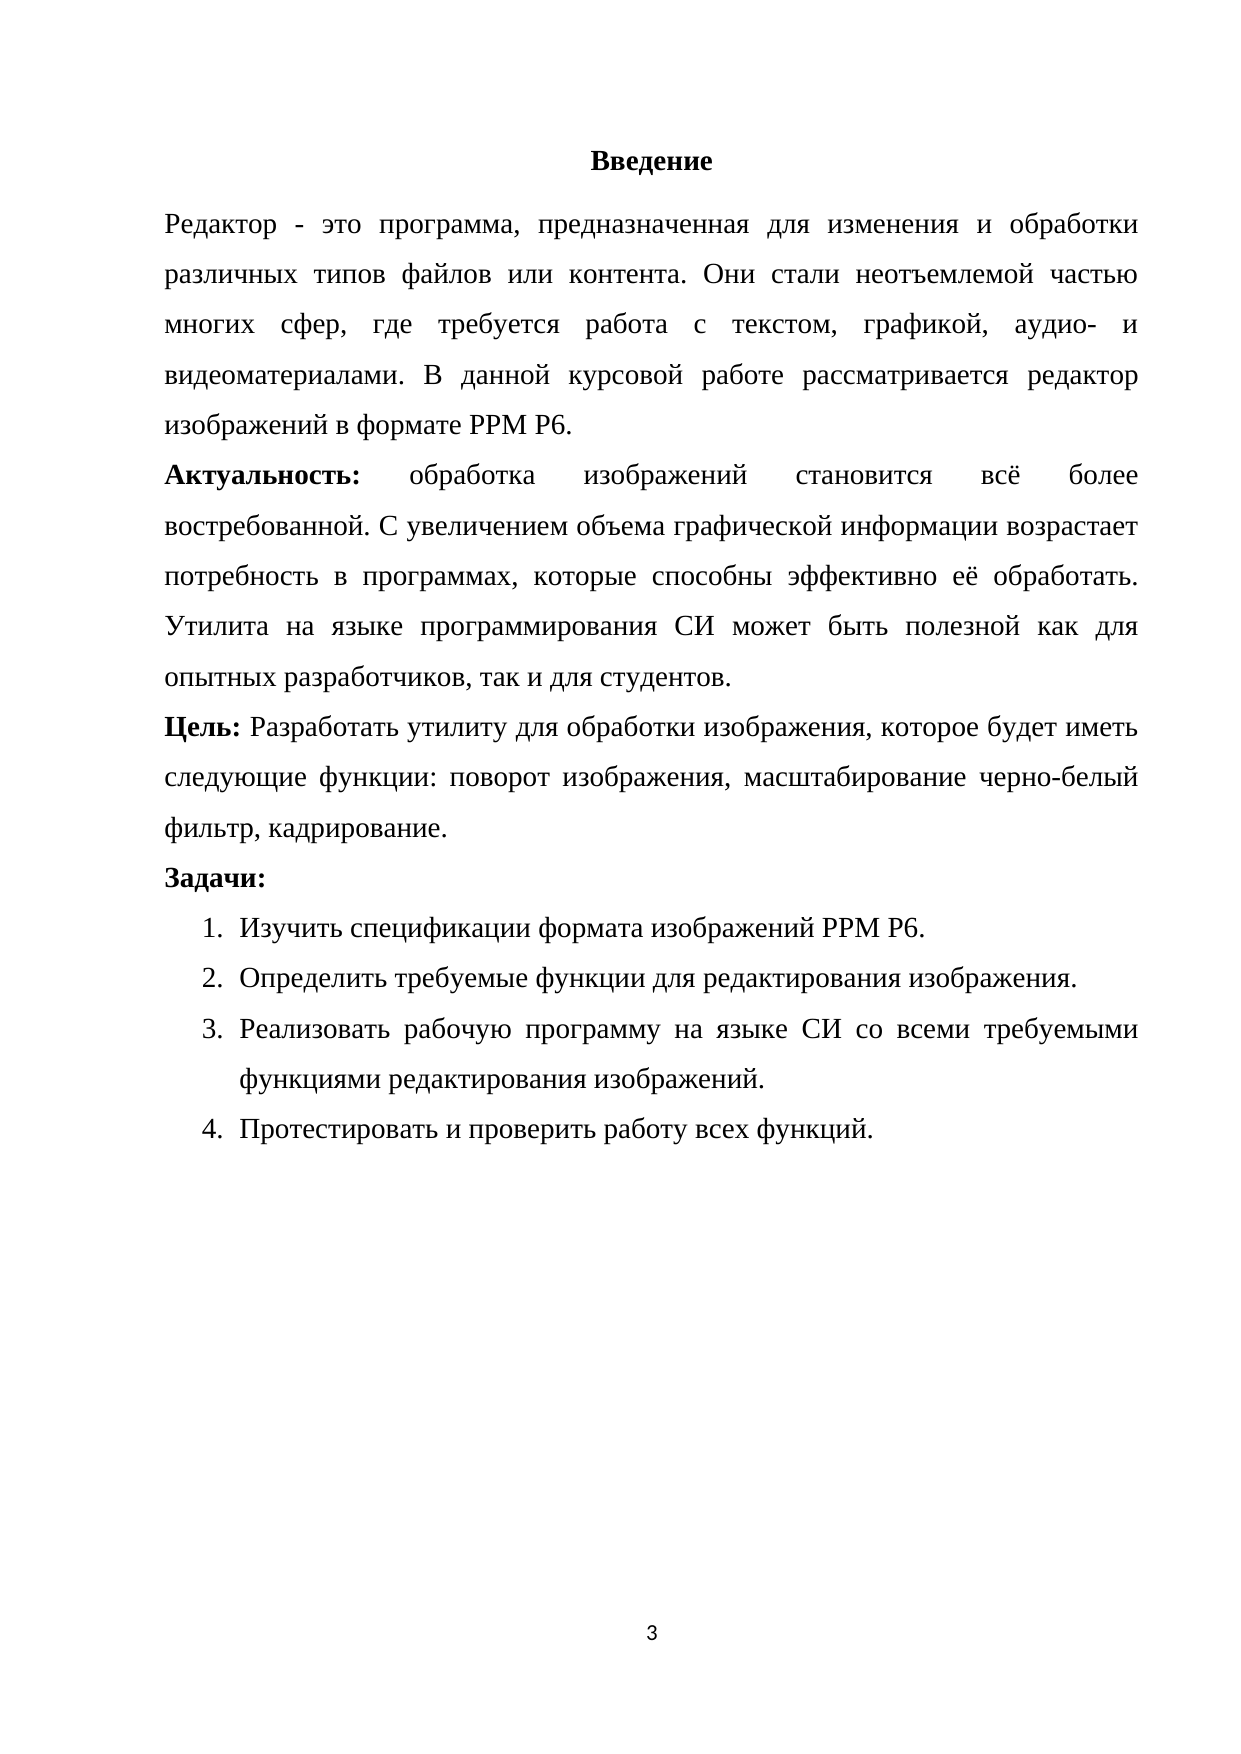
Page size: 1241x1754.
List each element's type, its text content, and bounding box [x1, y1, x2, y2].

list Протестировать и проверить работу всех функций. [202, 1112, 1139, 1145]
list Определить требуемые функции для редактирования изображения. [202, 961, 1139, 994]
list Реализовать рабочую программу на языке СИ со всеми требуемыми функциями редактирования изображений. [202, 1011, 1139, 1095]
text Редактор - это программа, предназначенная для изменения и обработки различных типов файлов или контента. Они стали неотъемлемой частью многих сфер, где требуется работа с текстом, графикой, аудио- и видеоматериалами. В данной курсовой работе рассматривается редактор изображений в формате PPM P6. [164, 206, 1139, 441]
text Задачи: [164, 860, 1139, 893]
list Изучить спецификации формата изображений PPM P6. [202, 910, 1139, 944]
text Актуальность: обработка изображений становится всё более востребованной. С увеличением объема графической информации возрастает потребность в программах, которые способны эффективно её обработать. Утилита на языке программирования СИ может быть полезной как для опытных разработчиков, так и для студентов. [164, 457, 1139, 692]
subtitle Введение [164, 143, 1139, 177]
text Цель: Разработать утилиту для обработки изображения, которое будет иметь следующие функции: поворот изображения, масштабирование черно-белый фильтр, кадрирование. [164, 709, 1139, 843]
